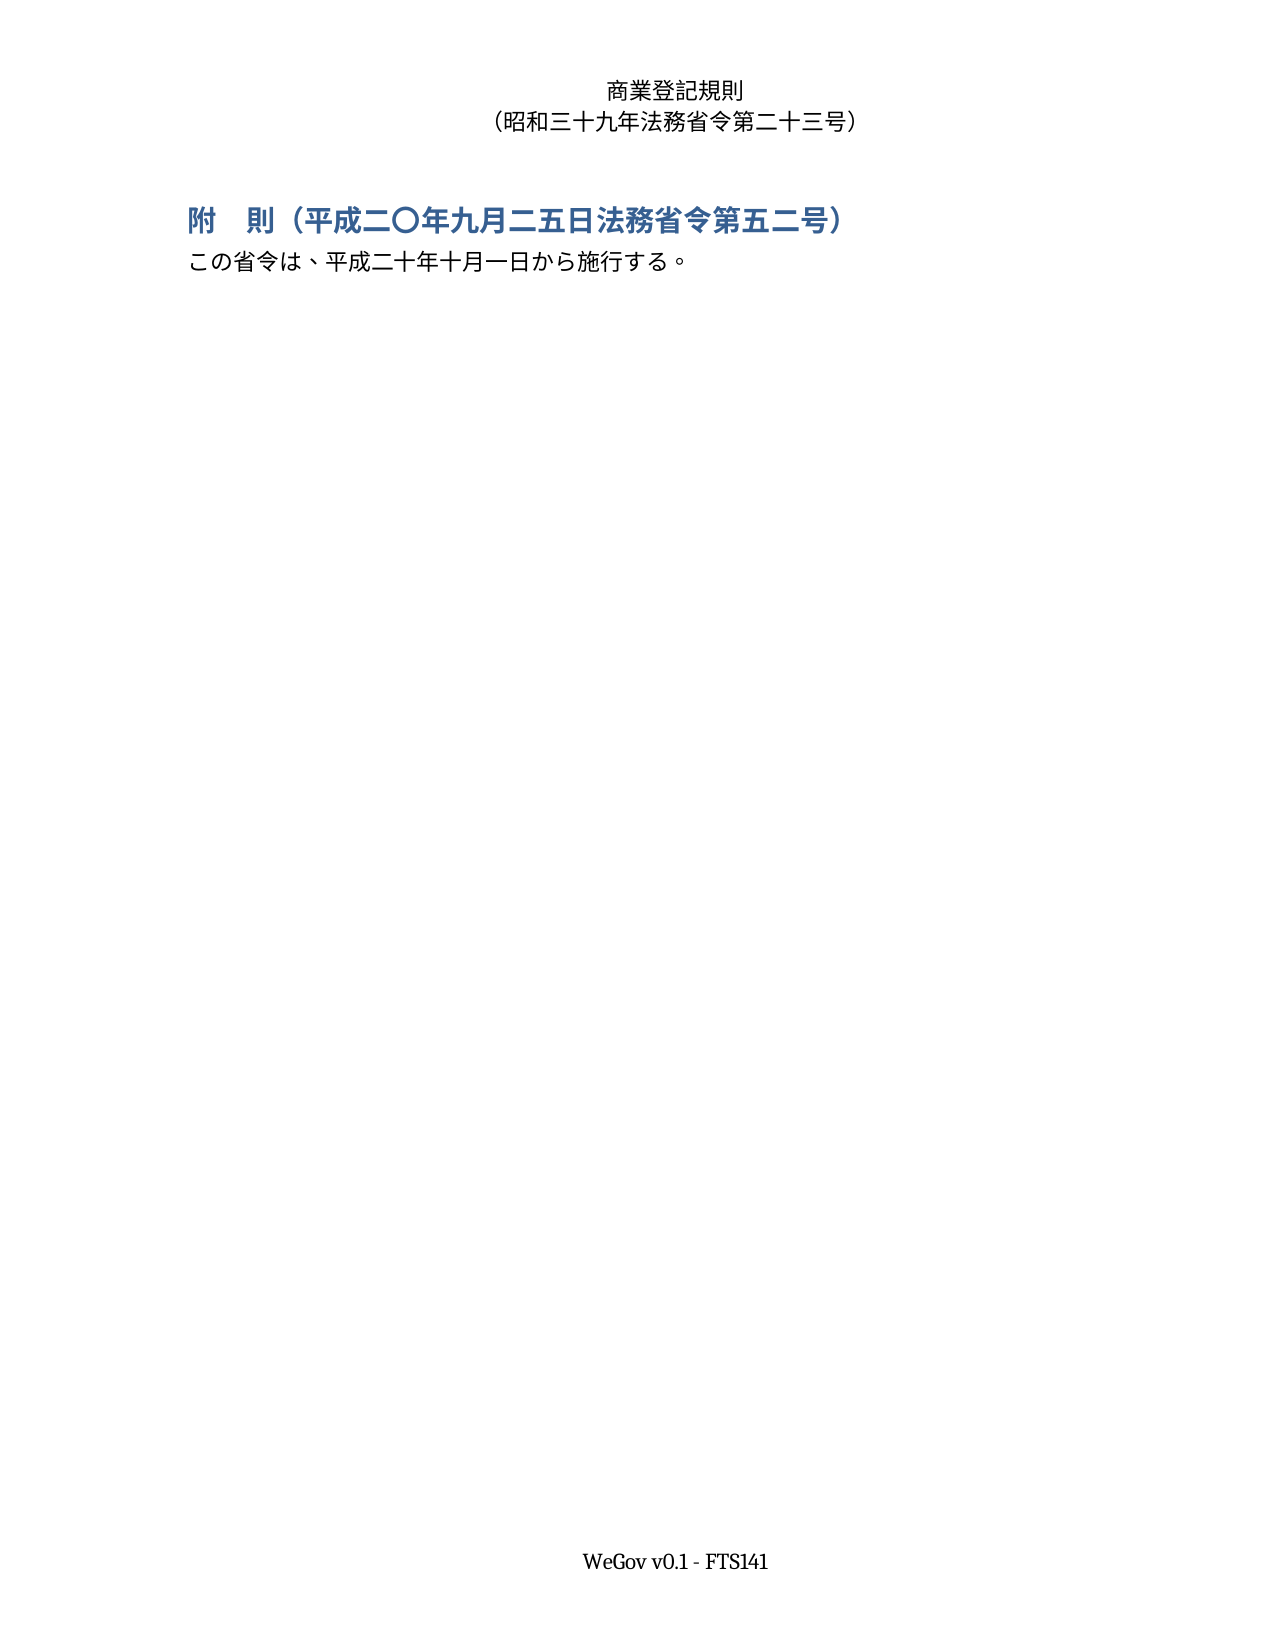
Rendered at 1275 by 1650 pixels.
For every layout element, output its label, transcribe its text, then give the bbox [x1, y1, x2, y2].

text この省令は、平成二十年十月一日から施行する。 [187, 246, 1087, 277]
subtitle 附 則（平成二〇年九月二五日法務省令第五二号） [187, 200, 1087, 240]
